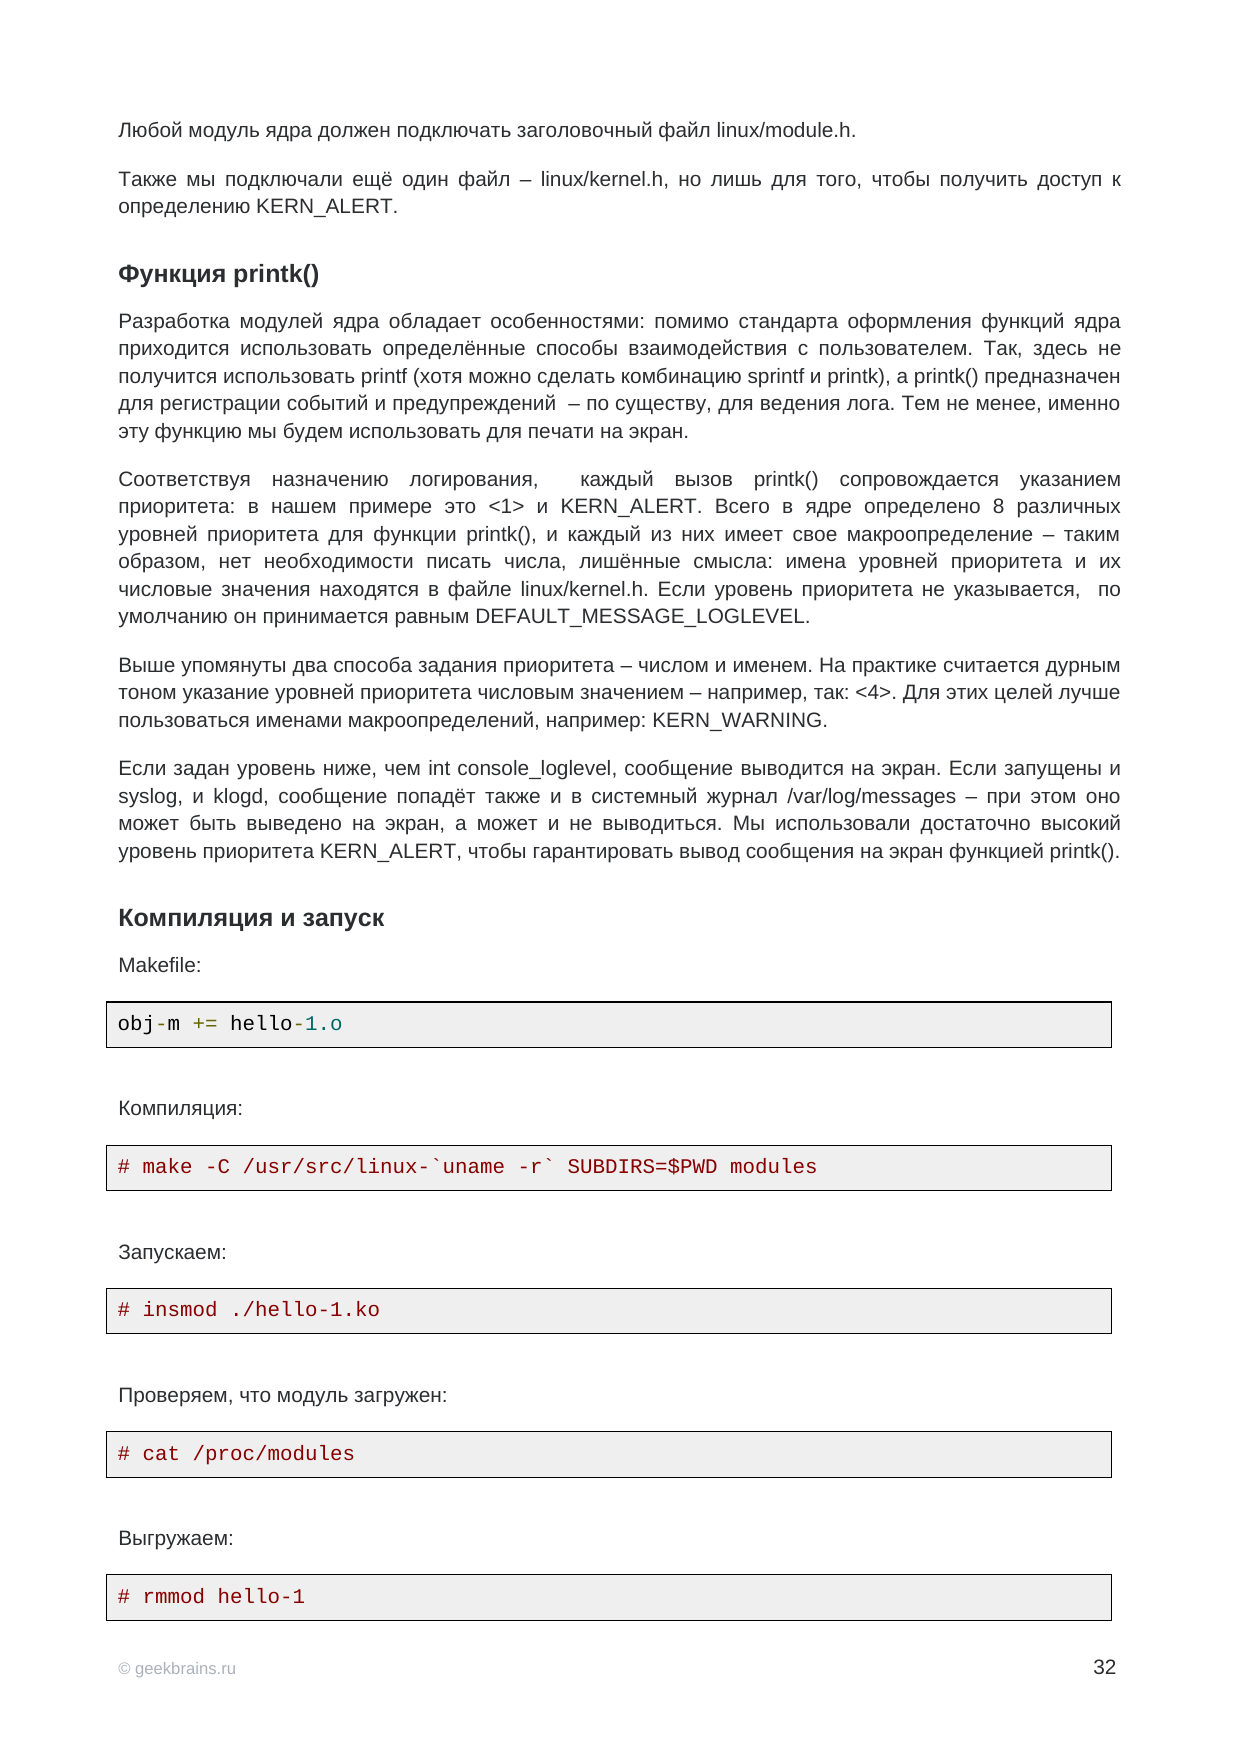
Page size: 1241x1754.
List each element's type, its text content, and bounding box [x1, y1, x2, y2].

table_header obj-m += hello-1.o [107, 1003, 1111, 1047]
text Если задан уровень ниже, чем int console_loglevel, сообщение выводится на экран. Если запущены и syslog, и klogd, сообщение попадёт также и в системный журнал /var/log/messages – при этом оно может быть выведено на экран, а может и не выводиться. Мы использовали достаточно высокий уровень приоритета KERN_ALERT, чтобы гарантировать вывод сообщения на экран функцией printk(). [118, 756, 1122, 862]
text Проверяем, что модуль загружен: [118, 1355, 1122, 1407]
subtitle Функция printk() [118, 259, 1122, 288]
table_header # cat /proc/modules [107, 1432, 1111, 1477]
text Компиляция: [118, 1069, 1122, 1120]
table_header # rmmod hello-1 [107, 1575, 1111, 1620]
text Соответствуя назначению логирования, каждый вызов printk() сопровождается указанием приоритета: в нашем примере это <1> и KERN_ALERT. Всего в ядре определено 8 различных уровней приоритета для функции printk(), и каждый из них имеет свое макроопределение – таким образом, нет необходимости писать числа, лишённые смысла: имена уровней приоритета и их числовые значения находятся в файле linux/kernel.h. Если уровень приоритета не указывается, по умолчанию он принимается равным DEFAULT_MESSAGE_LOGLEVEL. [118, 467, 1122, 628]
table_header # insmod ./hello-1.ko [107, 1289, 1111, 1333]
text Makefile: [118, 953, 1122, 977]
table_header # make -C /usr/src/linux-`uname -r` SUBDIRS=$PWD modules [107, 1146, 1111, 1190]
subtitle Компиляция и запуск [118, 903, 1122, 932]
text Любой модуль ядра должен подключать заголовочный файл linux/module.h. [118, 118, 1122, 142]
text Выше упомянуты два способа задания приоритета – числом и именем. На практике считается дурным тоном указание уровней приоритета числовым значением – например, так: <4>. Для этих целей лучше пользоваться именами макроопределений, например: KERN_WARNING. [118, 653, 1122, 732]
text Запускаем: [118, 1212, 1122, 1263]
text Разработка модулей ядра обладает особенностями: помимо стандарта оформления функций ядра приходится использовать определённые способы взаимодействия с пользователем. Так, здесь не получится использовать printf (хотя можно сделать комбинацию sprintf и printk), а printk() предназначен для регистрации событий и предупреждений – по существу, для ведения лога. Тем не менее, именно эту функцию мы будем использовать для печати на экран. [118, 308, 1122, 442]
text Выгружаем: [118, 1498, 1122, 1550]
text Также мы подключали ещё один файл – linux/kernel.h, но лишь для того, чтобы получить доступ к определению KERN_ALERT. [118, 166, 1122, 218]
